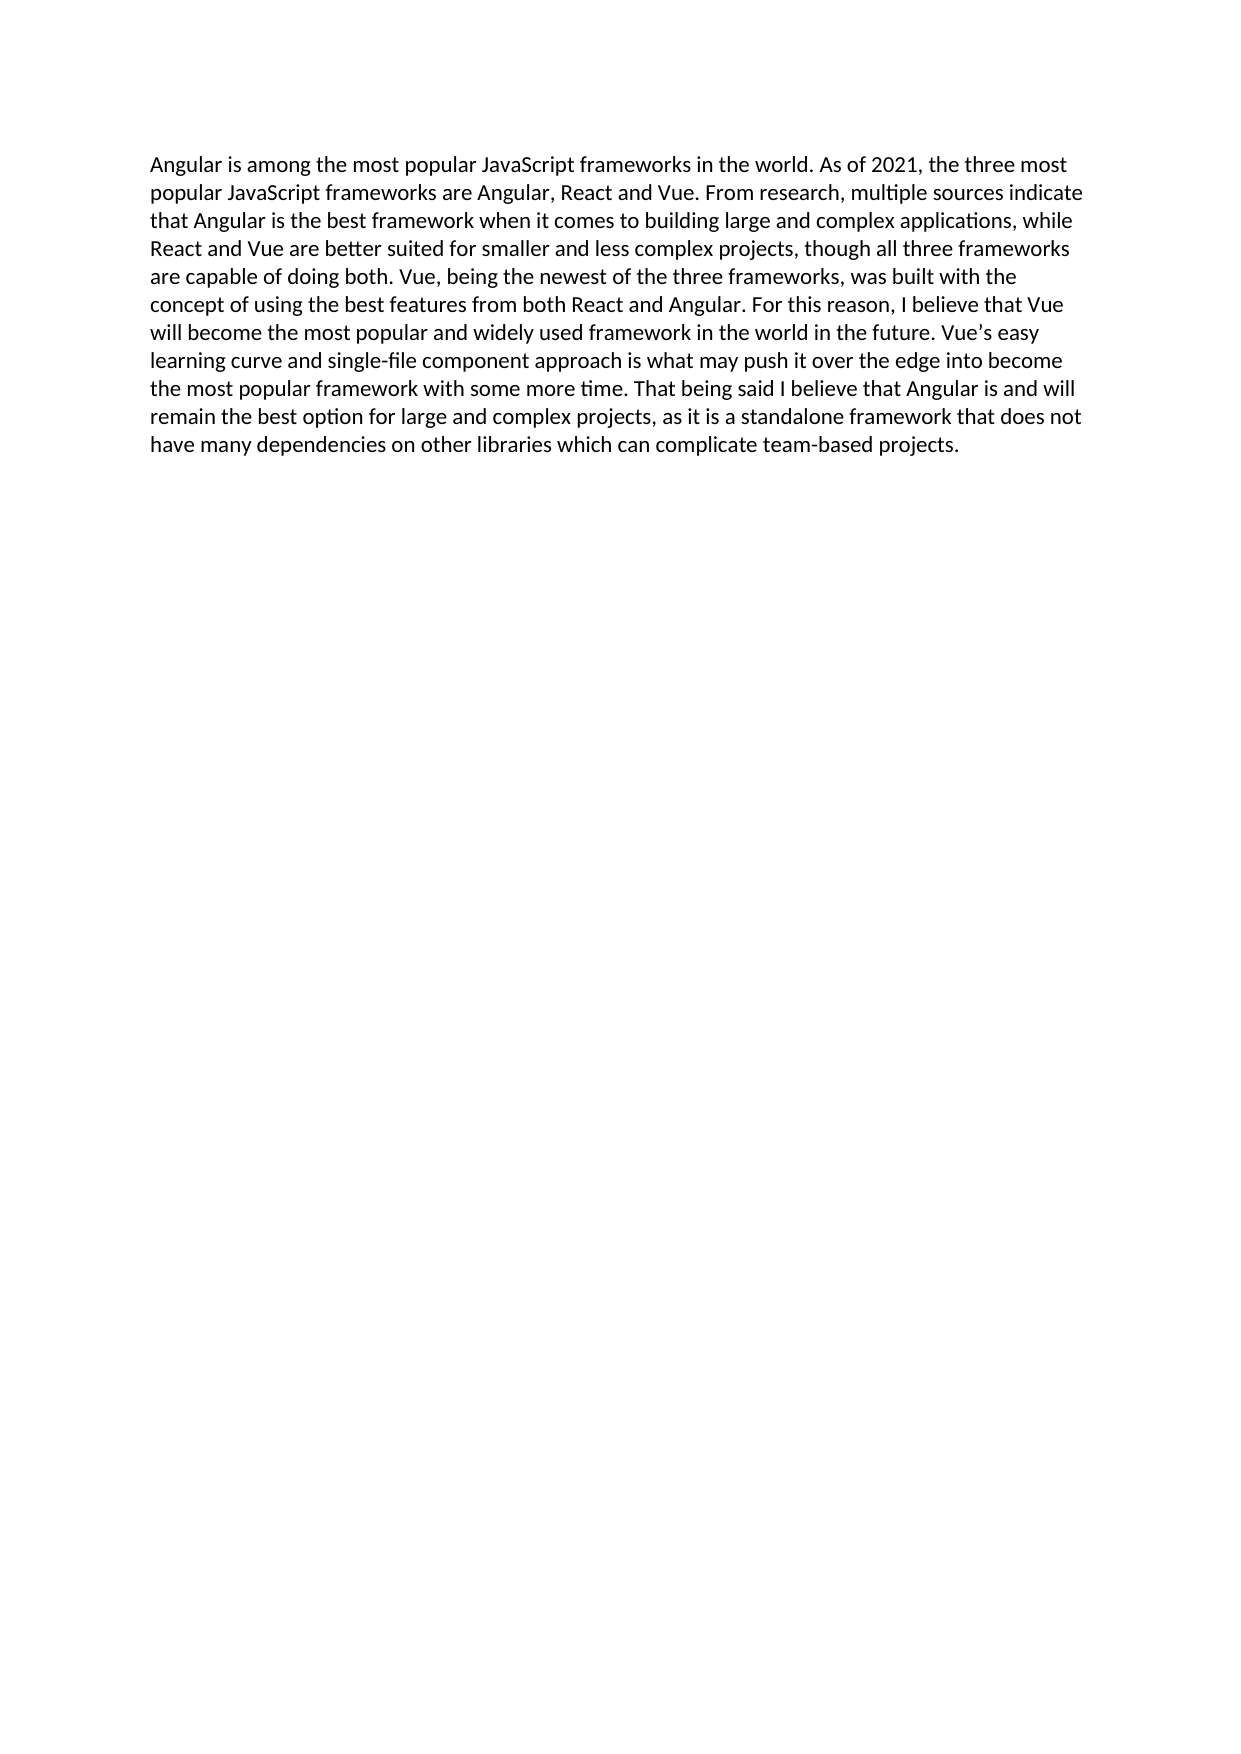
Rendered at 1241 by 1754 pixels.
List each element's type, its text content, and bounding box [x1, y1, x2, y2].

text Angular is among the most popular JavaScript frameworks in the world. As of 2021, the three most popular JavaScript frameworks are Angular, React and Vue. From research, multiple sources indicate that Angular is the best framework when it comes to building large and complex applications, while React and Vue are better suited for smaller and less complex projects, though all three frameworks are capable of doing both. Vue, being the newest of the three frameworks, was built with the concept of using the best features from both React and Angular. For this reason, I believe that Vue will become the most popular and widely used framework in the world in the future. Vue’s easy learning curve and single-file component approach is what may push it over the edge into become the most popular framework with some more time. That being said I believe that Angular is and will remain the best option for large and complex projects, as it is a standalone framework that does not have many dependencies on other libraries which can complicate team-based projects. [150, 150, 1090, 458]
